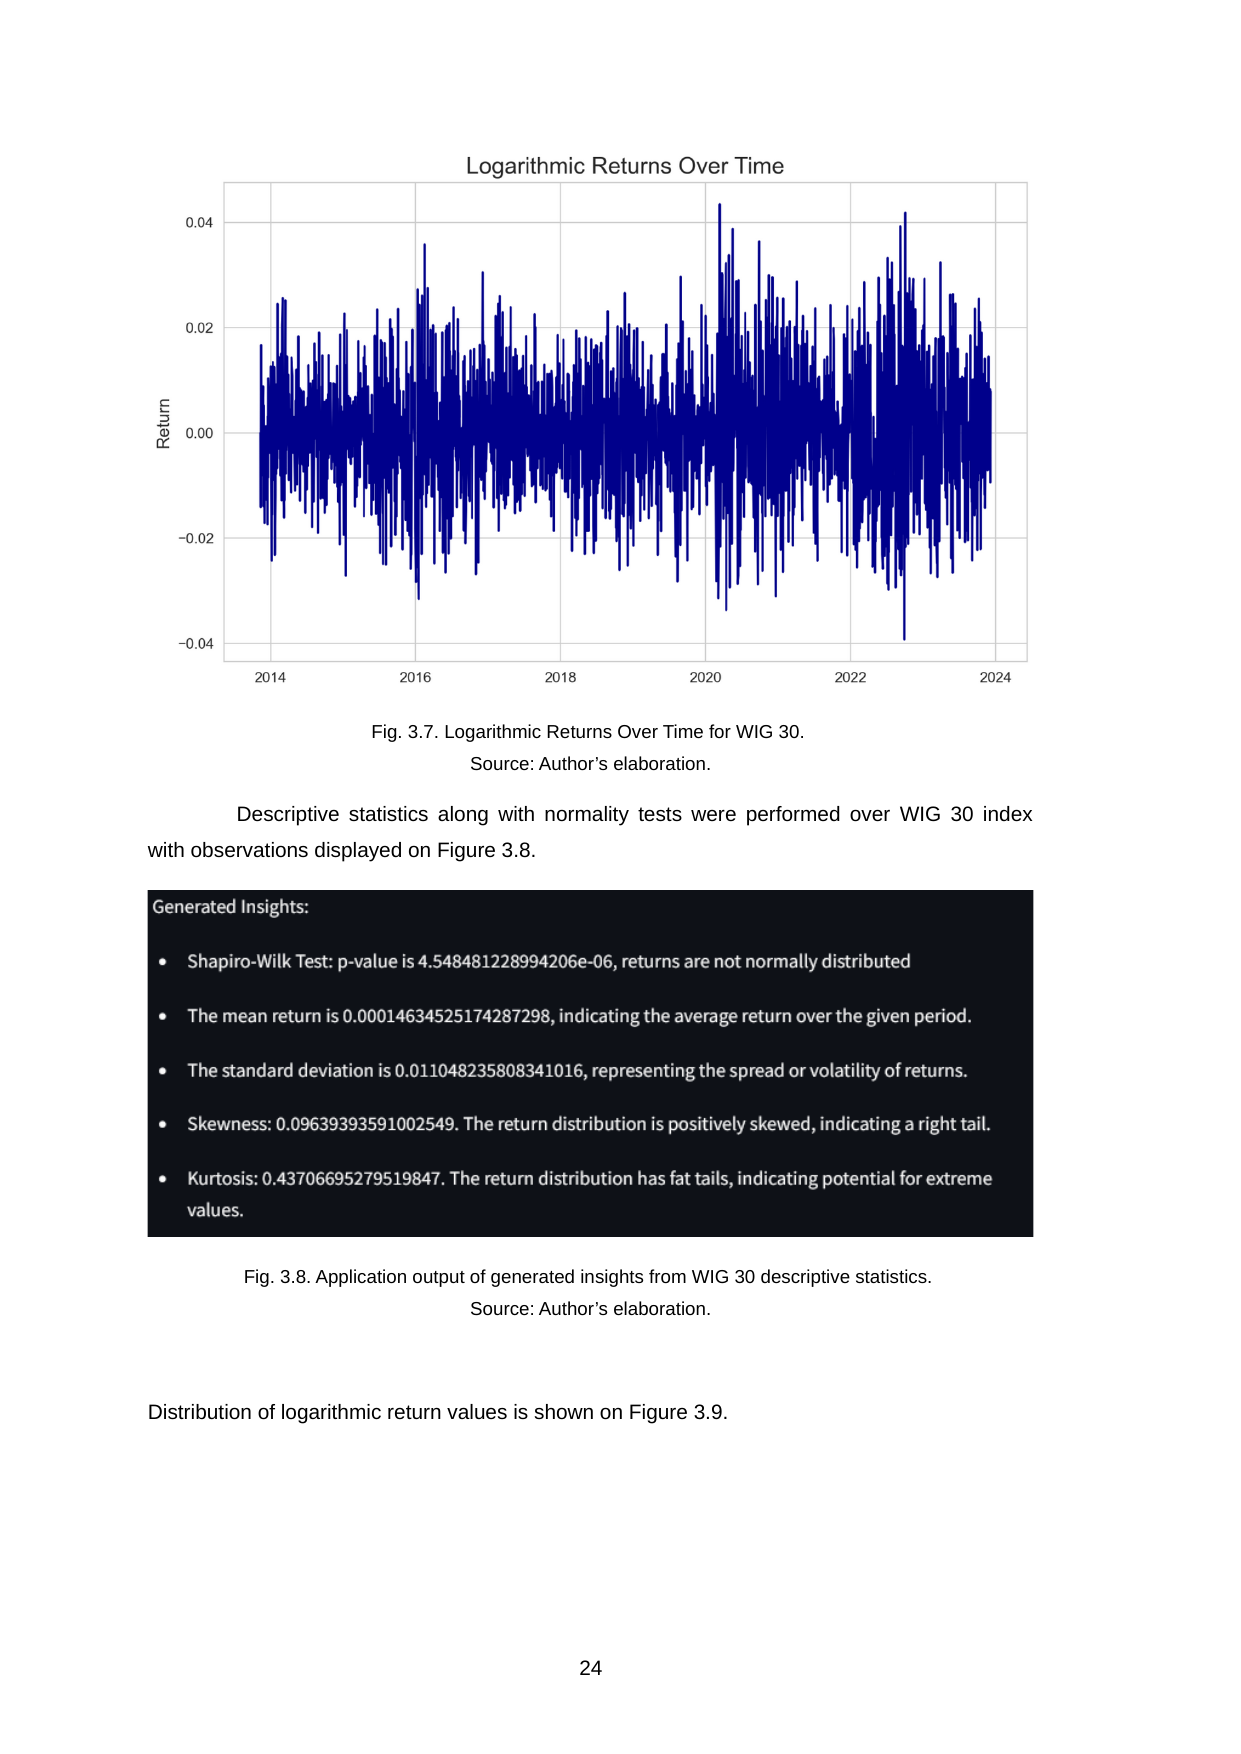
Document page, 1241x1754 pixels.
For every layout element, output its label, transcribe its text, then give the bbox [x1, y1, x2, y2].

text Fig. 3.8. Application output of generated insights from WIG 30 descriptive statistics. Source: Author’s elaboration. [148, 1266, 1033, 1319]
text Descriptive statistics along with normality tests were performed over WIG 30 index with observations displayed on Figure 3.8. [148, 802, 1033, 862]
picture [147, 147, 1034, 693]
text Fig. 3.7. Logarithmic Returns Over Time for WIG 30. Source: Author’s elaboration. [148, 721, 1033, 775]
picture [147, 890, 1034, 1237]
text Distribution of logarithmic return values is shown on Figure 3.9. [148, 1399, 1033, 1423]
